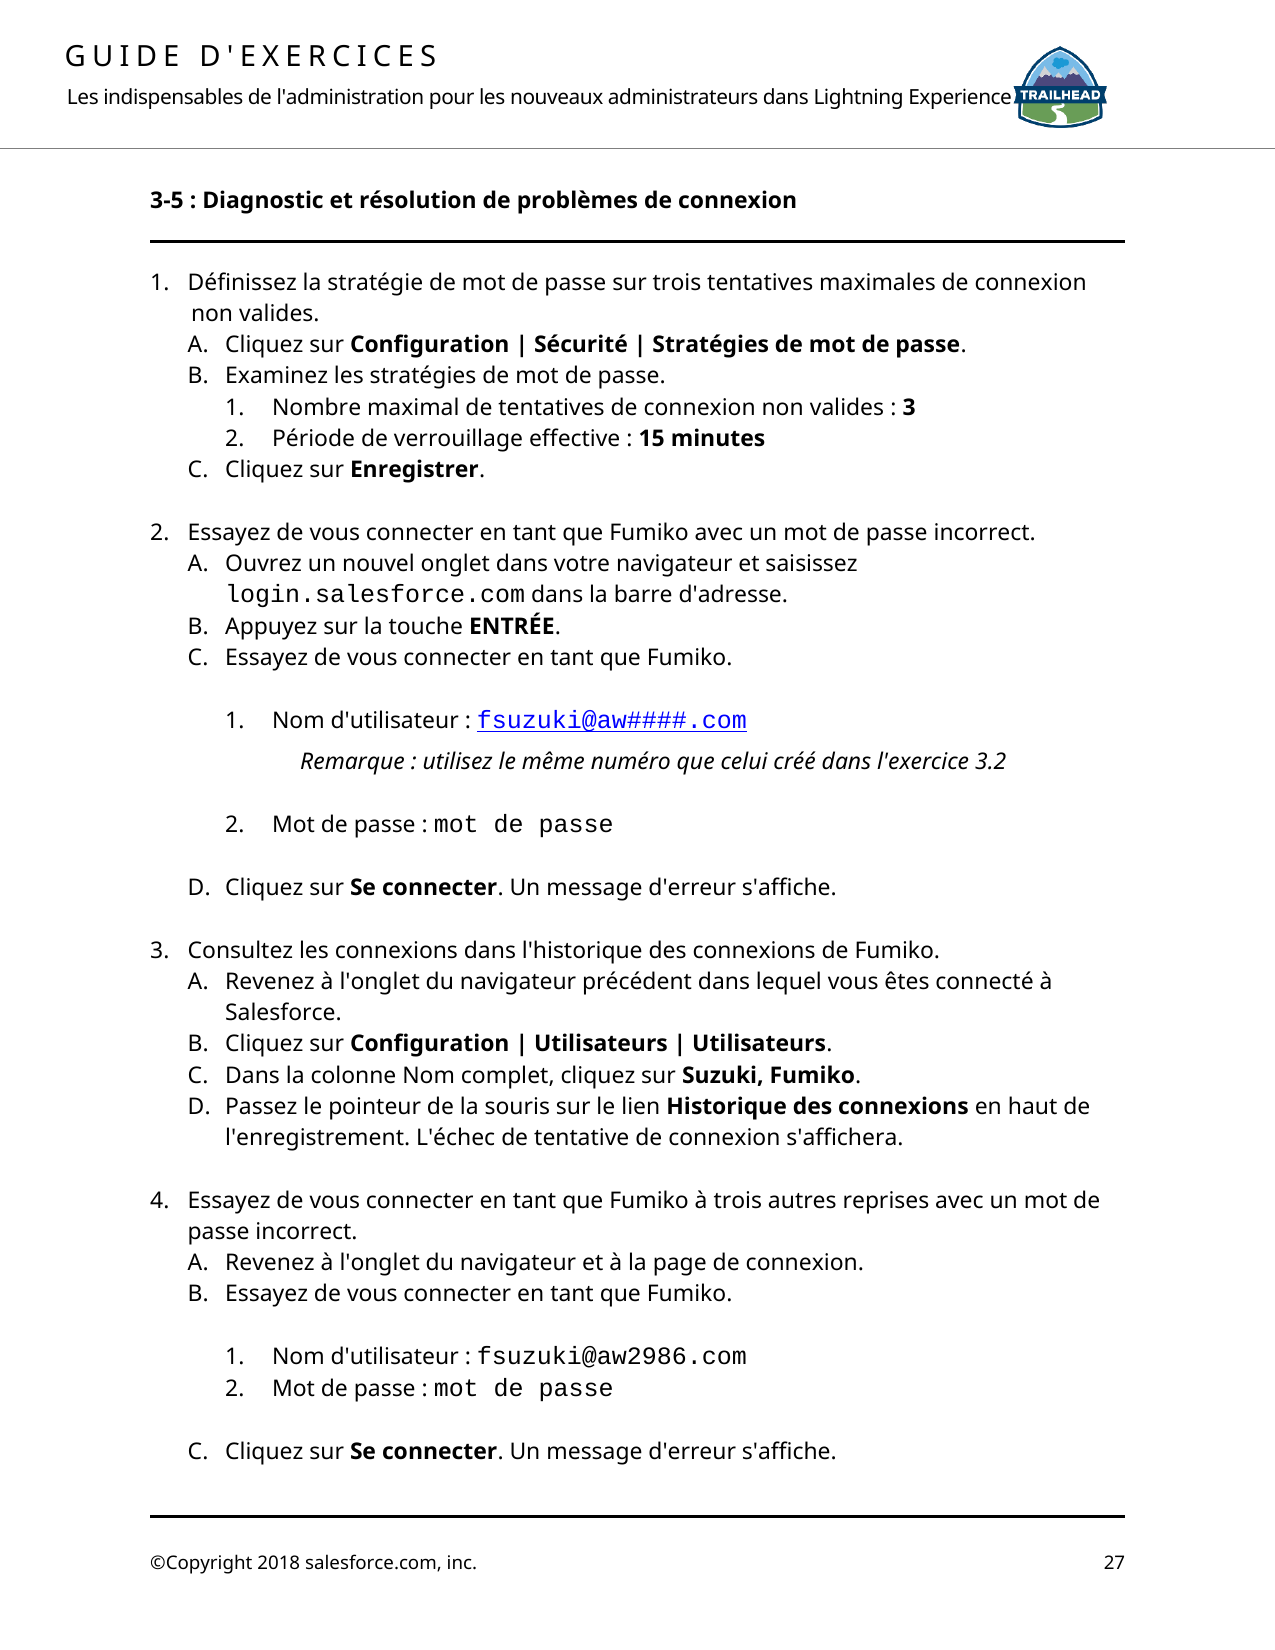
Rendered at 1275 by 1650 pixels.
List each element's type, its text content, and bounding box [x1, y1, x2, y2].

picture [1012, 46, 1108, 128]
subtitle 3-5 : Diagnostic et résolution de problèmes de connexion [150, 184, 1125, 215]
subtitle passe incorrect. [150, 1215, 1125, 1246]
